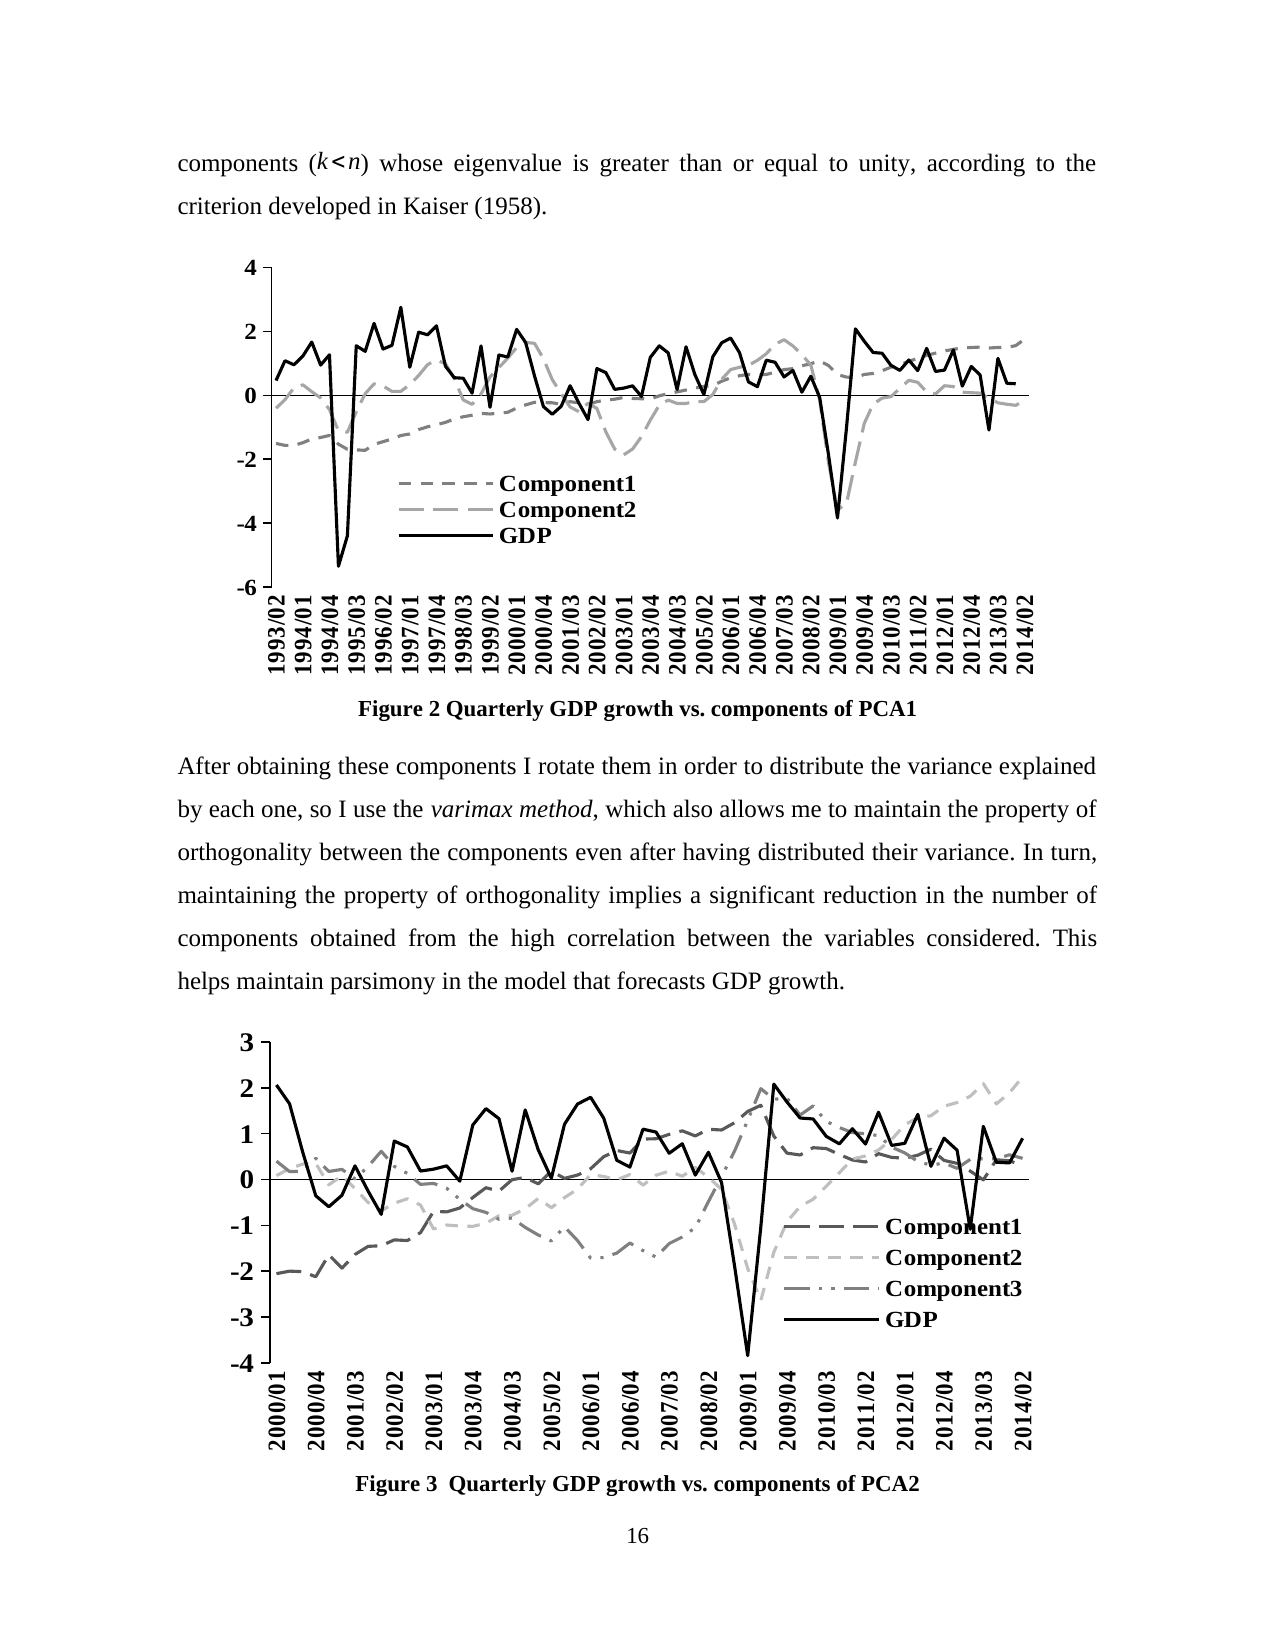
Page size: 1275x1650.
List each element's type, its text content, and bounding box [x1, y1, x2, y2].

text After obtaining these components I rotate them in order to distribute the variance explained by each one, so I use the varimax method, which also allows me to maintain the property of orthogonality between the components even after having distributed their variance. In turn, maintaining the property of orthogonality implies a significant reduction in the number of components obtained from the high correlation between the variables considered. This helps maintain parsimony in the model that forecasts GDP growth. [177, 751, 1098, 995]
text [177, 148, 1098, 219]
text Figure 3 Quarterly GDP growth vs. components of PCA2 [177, 1470, 1098, 1497]
text Figure 2 Quarterly GDP growth vs. components of PCA1 [177, 694, 1098, 721]
